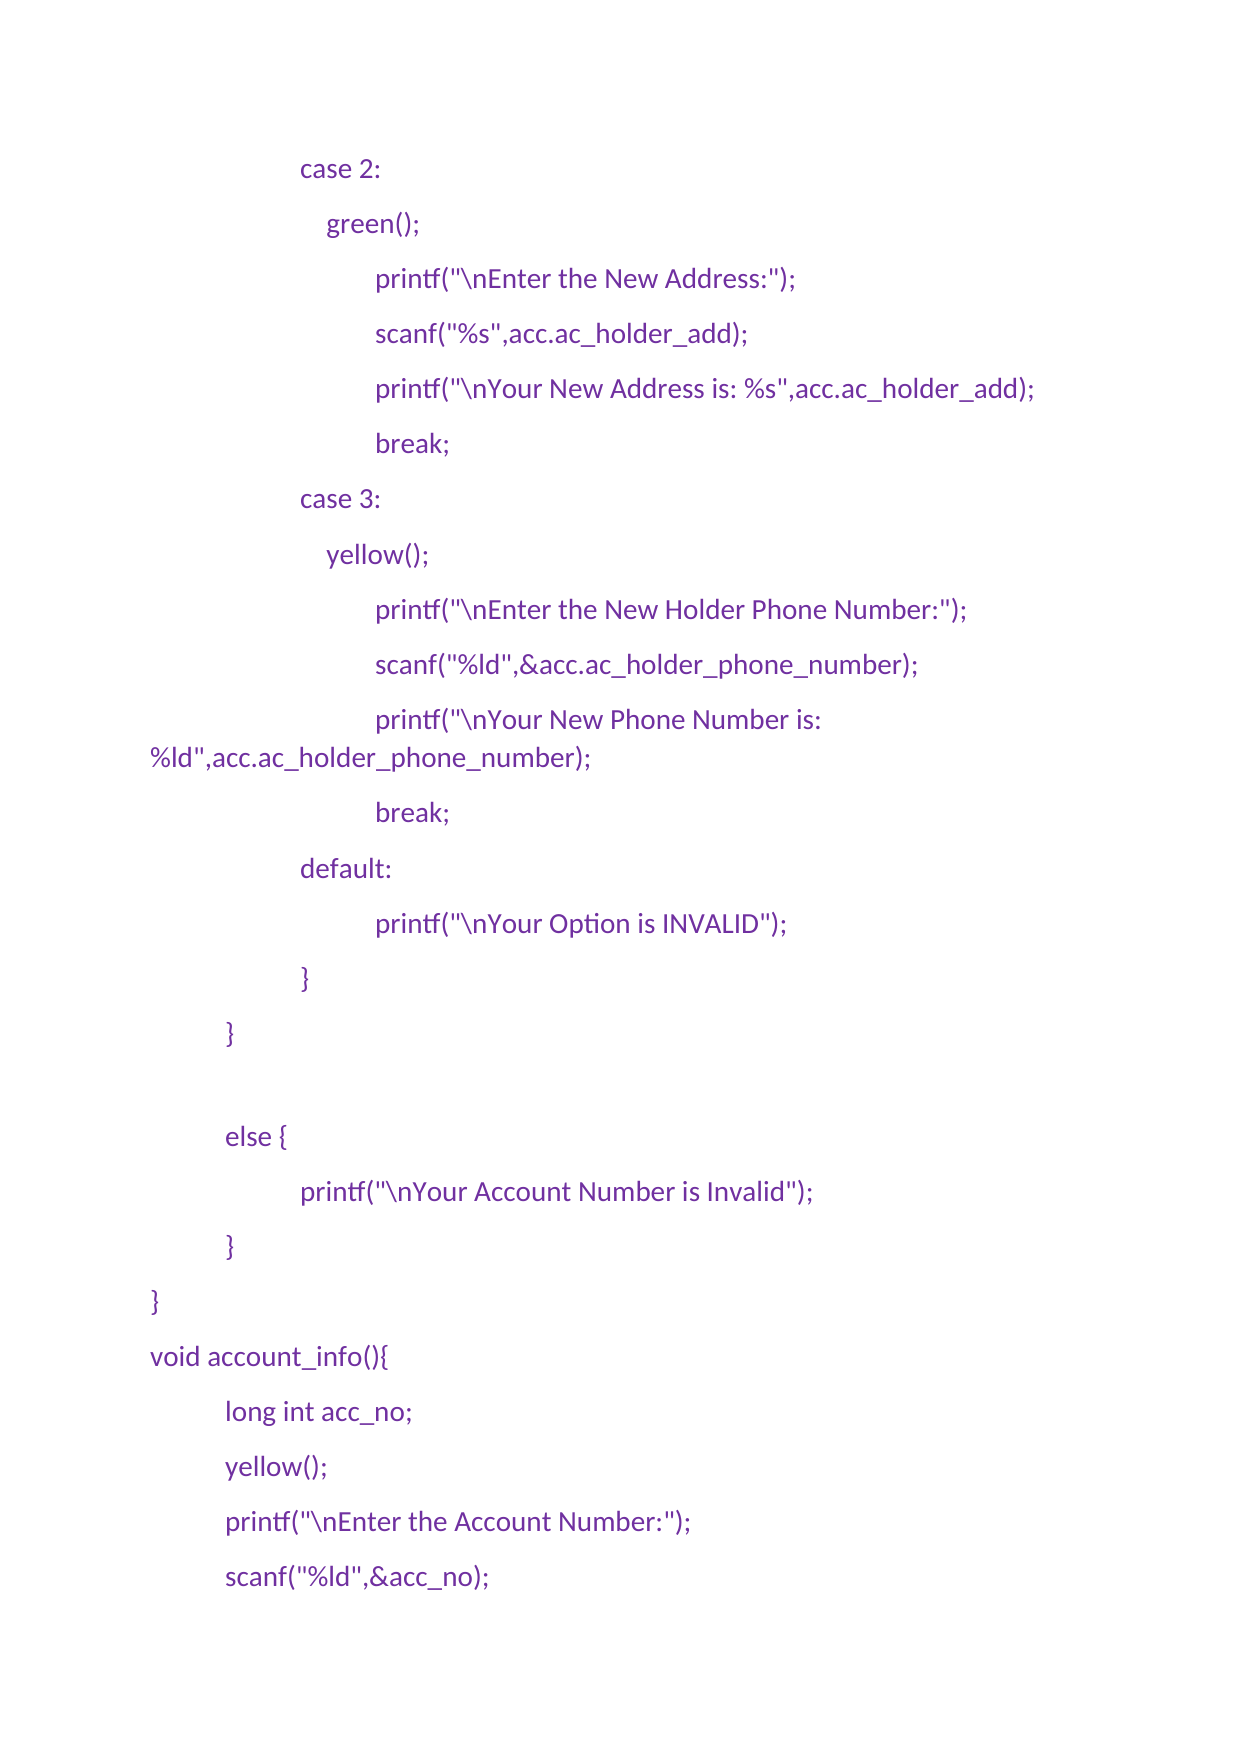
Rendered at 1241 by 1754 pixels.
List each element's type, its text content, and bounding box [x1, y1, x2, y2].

text printf("\nYour Account Number is Invalid"); [150, 1173, 1090, 1208]
text yellow(); [150, 536, 1090, 571]
text scanf("%ld",&acc_no); [150, 1558, 1090, 1594]
text yellow(); [150, 1448, 1090, 1484]
text else { [150, 1118, 1090, 1153]
text printf("\nEnter the New Holder Phone Number:"); [150, 591, 1090, 626]
text } [150, 1228, 1090, 1263]
text } [150, 1283, 1090, 1318]
text break; [150, 426, 1090, 461]
text case 2: [150, 150, 1090, 186]
text } [150, 1015, 1090, 1051]
text long int acc_no; [150, 1393, 1090, 1429]
text scanf("%s",acc.ac_holder_add); [150, 315, 1090, 351]
text printf("\nYour New Phone Number is: %ld",acc.ac_holder_phone_number); [150, 701, 1090, 775]
text } [150, 960, 1090, 996]
text printf("\nYour Option is INVALID"); [150, 905, 1090, 940]
text printf("\nEnter the New Address:"); [150, 260, 1090, 296]
text break; [150, 794, 1090, 830]
text default: [150, 850, 1090, 885]
text case 3: [150, 481, 1090, 516]
text green(); [150, 205, 1090, 241]
text void account_info(){ [150, 1338, 1090, 1374]
text printf("\nEnter the Account Number:"); [150, 1503, 1090, 1539]
text printf("\nYour New Address is: %s",acc.ac_holder_add); [150, 370, 1090, 406]
text scanf("%ld",&acc.ac_holder_phone_number); [150, 646, 1090, 682]
